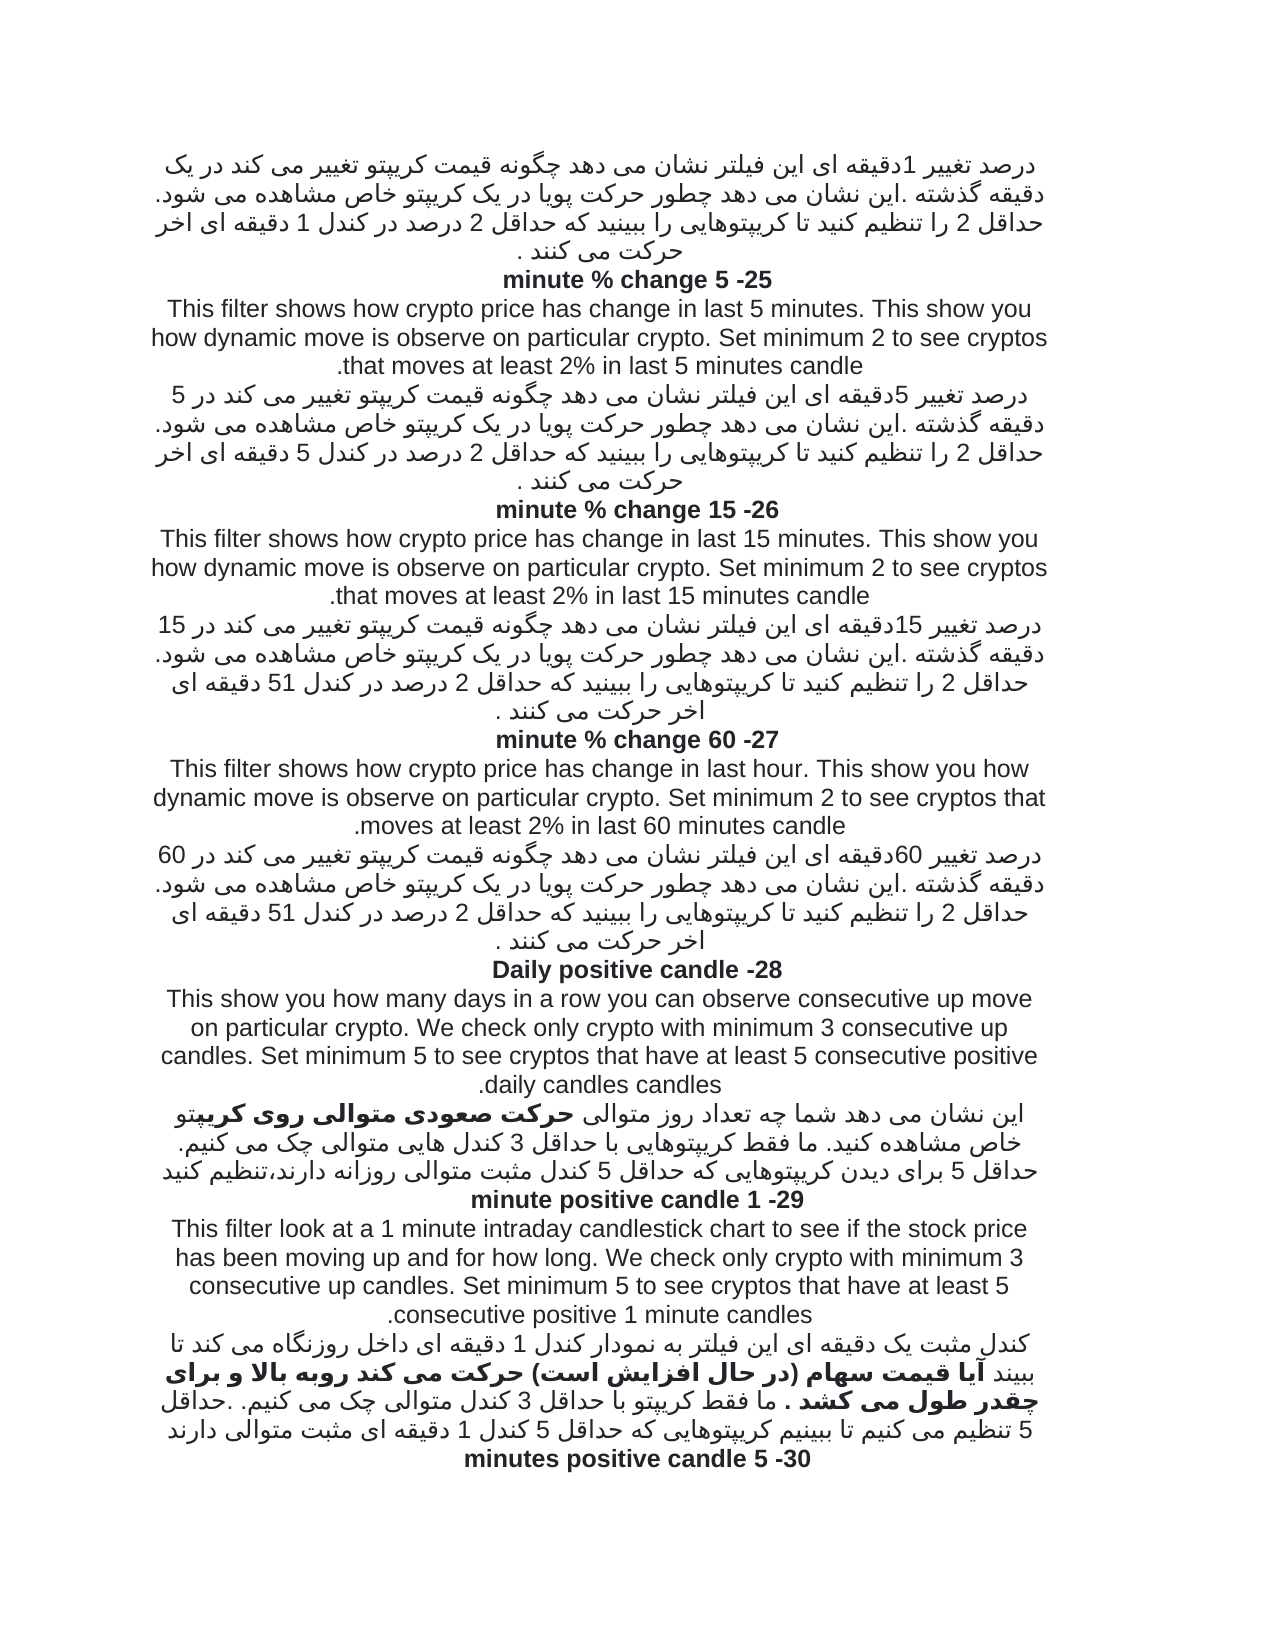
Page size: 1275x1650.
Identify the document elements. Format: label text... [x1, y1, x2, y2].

text 30- 5 minutes positive candle [150, 1444, 1125, 1472]
text کندل مثبت یک دقیقه ای این فیلتر به نمودار کندل 1 دقیقه ای داخل روزنگاه می کند تا ببیند آیا قیمت سهام (در حال افزایش است) حرکت می کند روبه بالا و برای چقدر طول می کشد . ما فقط کریپتو با حداقل 3 کندل متوالی چک می کنیم. .حداقل 5 تنظیم می کنیم تا ببینیم کریپتوهایی که حداقل 5 کندل 1 دقیقه ای مثبت متوالی دارند [150, 1329, 1050, 1444]
text درصد تغییر 15دقیقه ای این فیلتر نشان می دهد چگونه قیمت کریپتو تغییر می کند در 15 دقیقه گذشته .این نشان می دهد چطور حرکت پویا در یک کریپتو خاص مشاهده می شود. حداقل 2 را تنظیم کنید تا کریپتوهایی را ببینید که حداقل 2 درصد در کندل 51 دقیقه ای اخر حرکت می کنند . [150, 610, 1050, 725]
text 27- 60 minute % change [150, 725, 1125, 754]
text درصد تغییر 5دقیقه ای این فیلتر نشان می دهد چگونه قیمت کریپتو تغییر می کند در 5 دقیقه گذشته .این نشان می دهد چطور حرکت پویا در یک کریپتو خاص مشاهده می شود. حداقل 2 را تنظیم کنید تا کریپتوهایی را ببینید که حداقل 2 درصد در کندل 5 دقیقه ای اخر حرکت می کنند . [150, 380, 1050, 495]
text This filter shows how crypto price has change in last 15 minutes. This show you how dynamic move is observe on particular crypto. Set minimum 2 to see cryptos that moves at least 2% in last 15 minutes candle. [150, 524, 1050, 610]
text This filter shows how crypto price has change in last hour. This show you how dynamic move is observe on particular crypto. Set minimum 2 to see cryptos that moves at least 2% in last 60 minutes candle. [150, 754, 1050, 840]
text This filter look at a 1 minute intraday candlestick chart to see if the stock price has been moving up and for how long. We check only crypto with minimum 3 consecutive up candles. Set minimum 5 to see cryptos that have at least 5 consecutive positive 1 minute candles. [150, 1214, 1050, 1329]
text درصد تغییر 1دقیقه ای این فیلتر نشان می دهد چگونه قیمت کریپتو تغییر می کند در یک دقیقه گذشته .این نشان می دهد چطور حرکت پویا در یک کریپتو خاص مشاهده می شود. حداقل 2 را تنظیم کنید تا کریپتوهایی را ببینید که حداقل 2 درصد در کندل 1 دقیقه ای اخر حرکت می کنند . [150, 150, 1050, 265]
text این نشان می دهد شما چه تعداد روز متوالی حرکت صعودی متوالی روی کریپتو خاص مشاهده کنید. ما فقط کریپتوهایی با حداقل 3 کندل هایی متوالی چک می کنیم. حداقل 5 برای دیدن کریپتوهایی که حداقل 5 کندل مثبت متوالی روزانه دارند،تنظیم کنید [150, 1099, 1050, 1185]
text 28- Daily positive candle [150, 955, 1125, 984]
text 29- 1 minute positive candle [150, 1185, 1125, 1214]
text درصد تغییر 60دقیقه ای این فیلتر نشان می دهد چگونه قیمت کریپتو تغییر می کند در 60 دقیقه گذشته .این نشان می دهد چطور حرکت پویا در یک کریپتو خاص مشاهده می شود. حداقل 2 را تنظیم کنید تا کریپتوهایی را ببینید که حداقل 2 درصد در کندل 51 دقیقه ای اخر حرکت می کنند . [150, 840, 1050, 955]
text 26- 15 minute % change [150, 495, 1125, 524]
text This filter shows how crypto price has change in last 5 minutes. This show you how dynamic move is observe on particular crypto. Set minimum 2 to see cryptos that moves at least 2% in last 5 minutes candle. [150, 294, 1050, 380]
text This show you how many days in a row you can observe consecutive up move on particular crypto. We check only crypto with minimum 3 consecutive up candles. Set minimum 5 to see cryptos that have at least 5 consecutive positive daily candles candles. [150, 984, 1050, 1099]
text 25- 5 minute % change [150, 265, 1125, 294]
